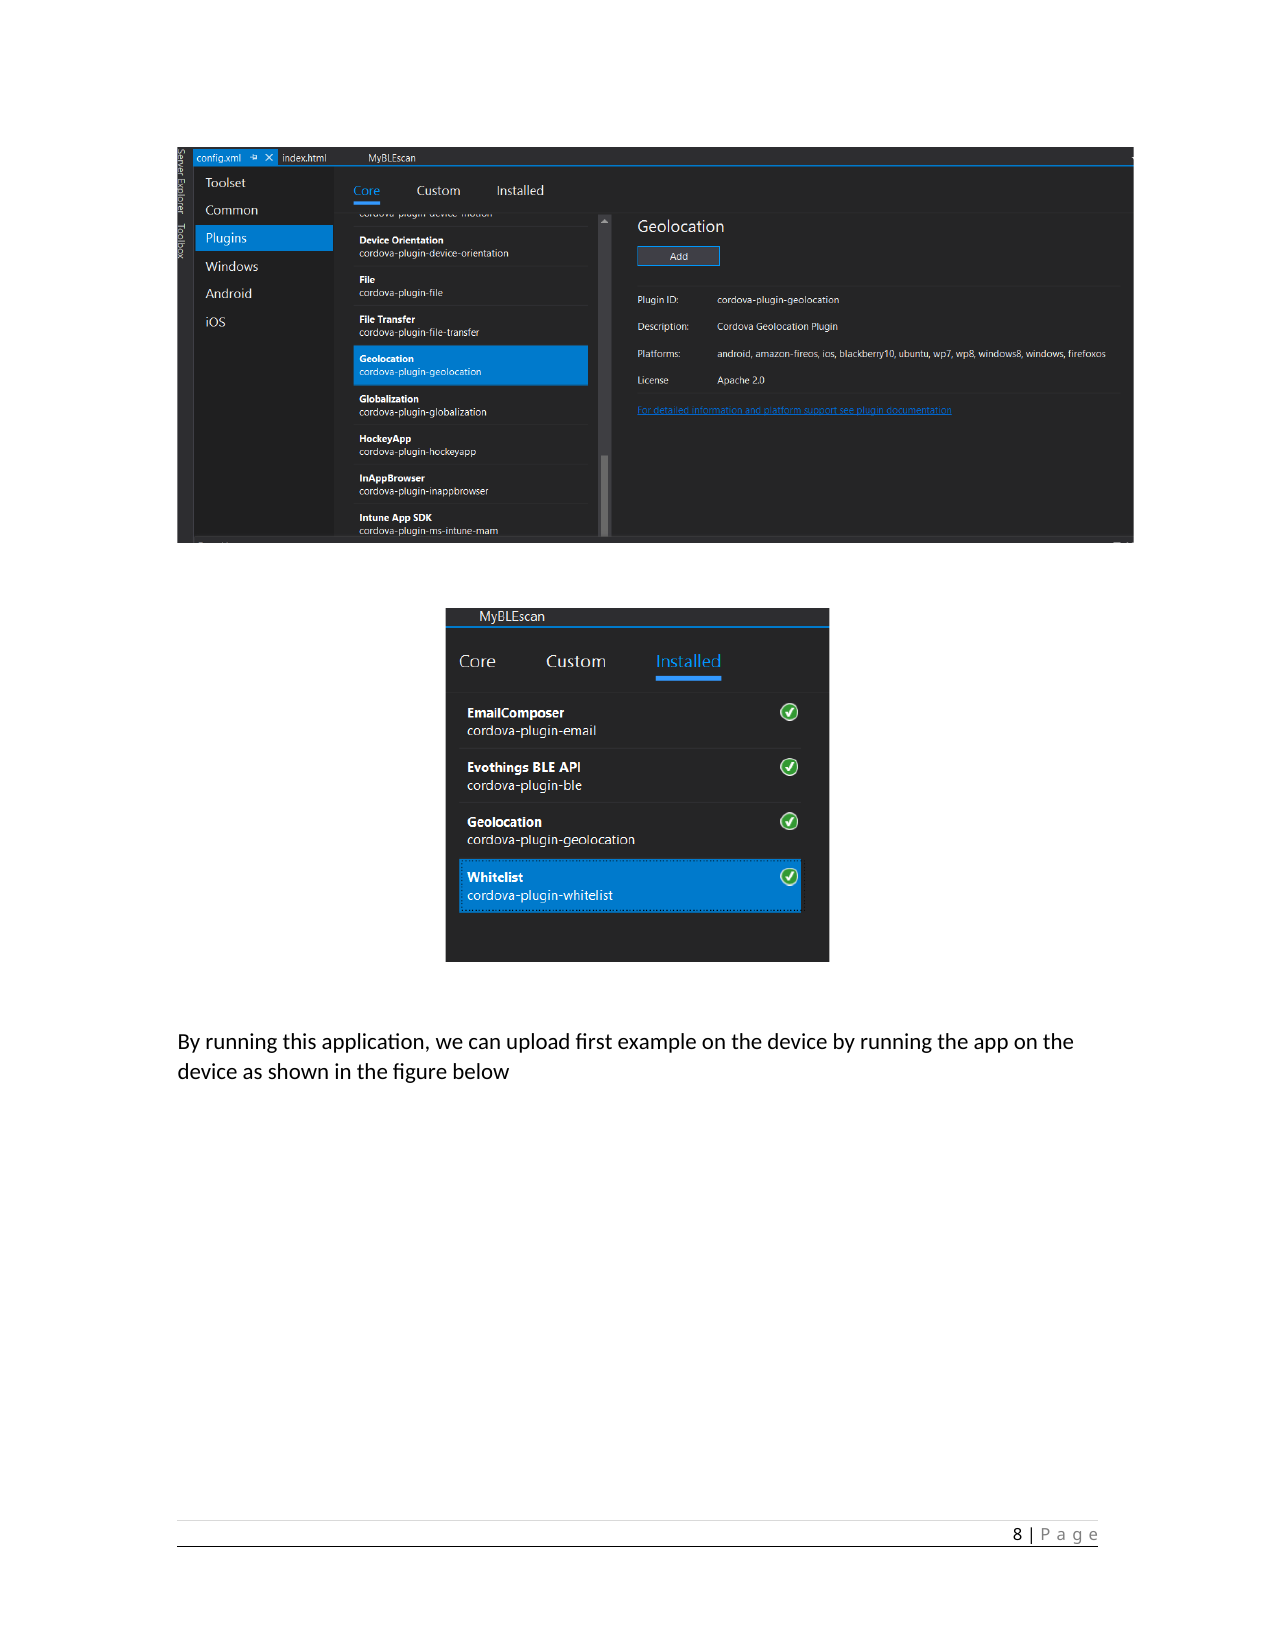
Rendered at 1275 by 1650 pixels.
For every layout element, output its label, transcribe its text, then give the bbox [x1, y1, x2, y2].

picture [177, 147, 1134, 543]
text By running this application, we can upload first example on the device by running the app on the device as shown in the figure below [177, 1027, 1098, 1085]
picture [445, 608, 830, 962]
